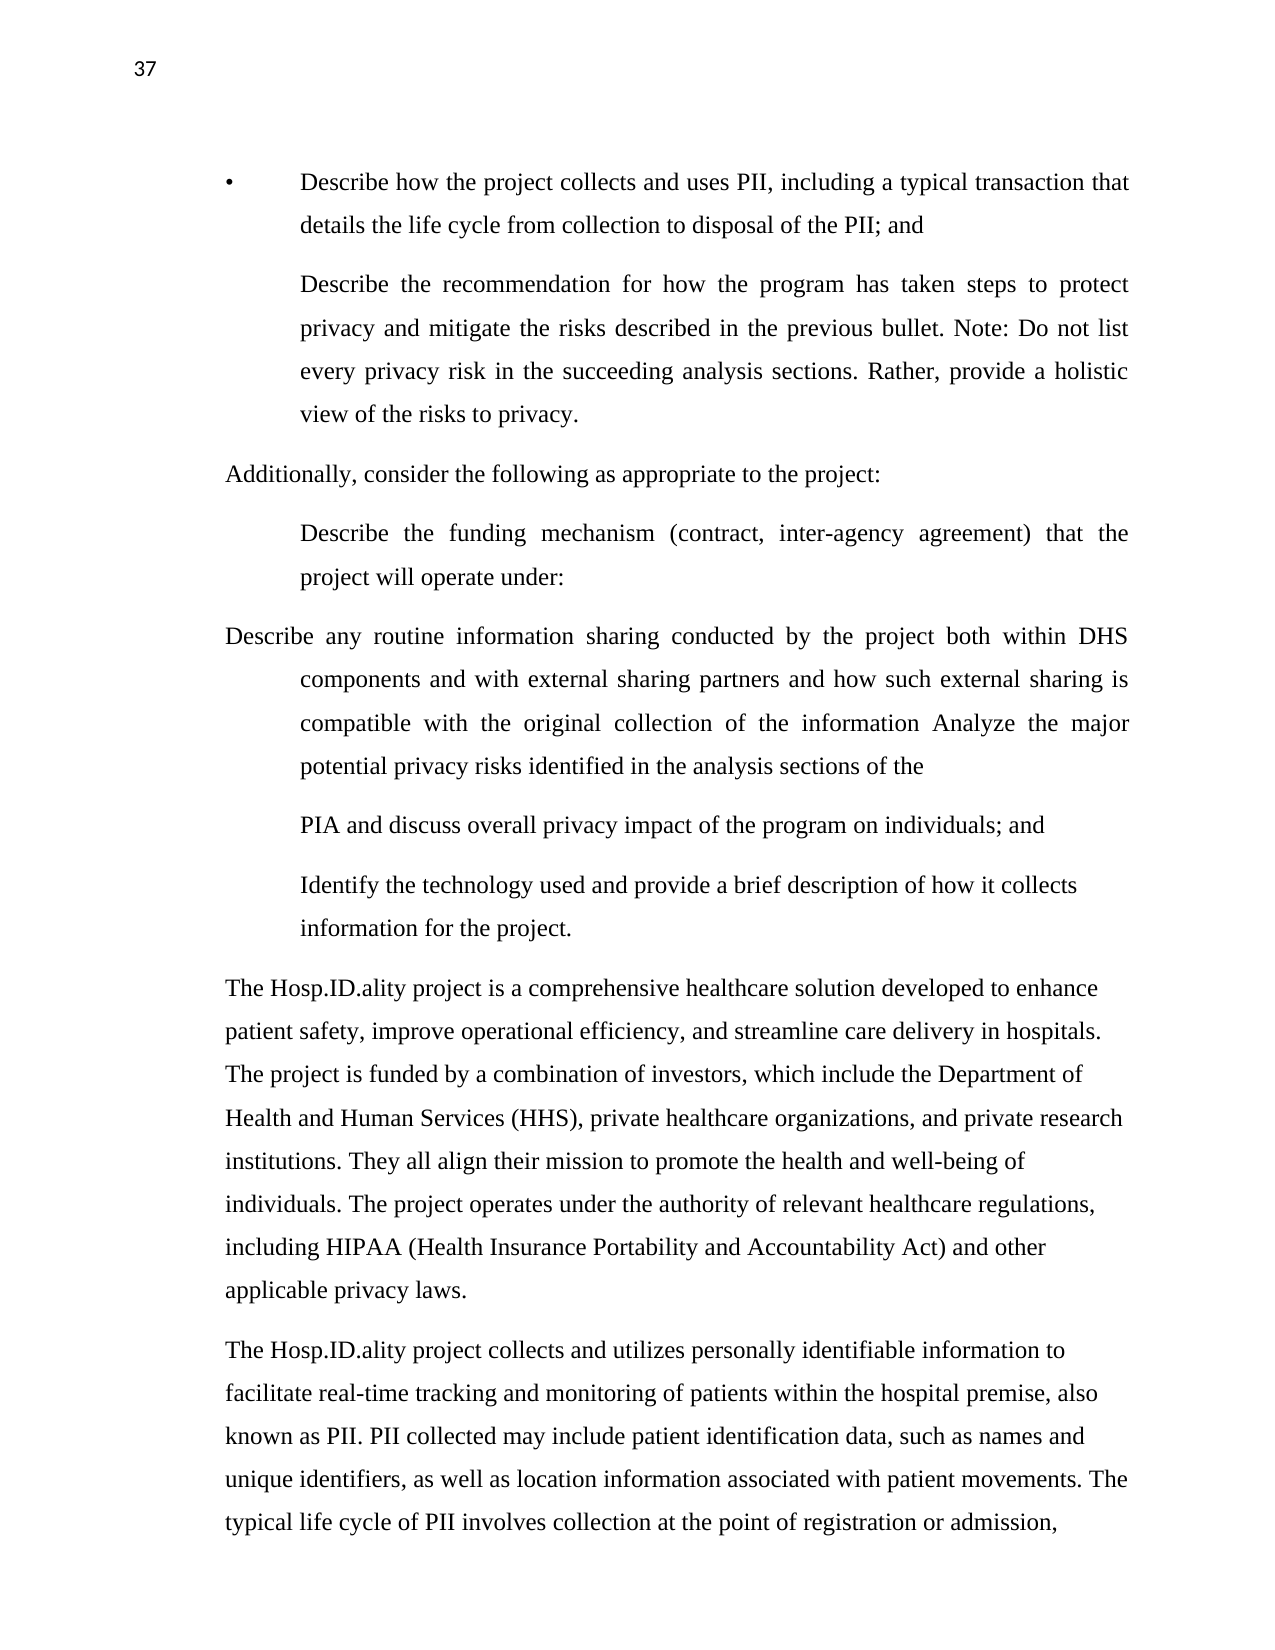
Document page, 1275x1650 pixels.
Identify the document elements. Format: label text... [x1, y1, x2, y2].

text Describe any routine information sharing conducted by the project both within DHS components and with external sharing partners and how such external sharing is compatible with the original collection of the information Analyze the major potential privacy risks identified in the analysis sections of the [225, 621, 1130, 779]
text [225, 1335, 1137, 1536]
text PIA and discuss overall privacy impact of the program on individuals; and [300, 811, 1137, 839]
text Identify the technology used and provide a brief description of how it collects information for the project. [225, 870, 1082, 942]
text The Hosp.ID.ality project is a comprehensive healthcare solution developed to enhance patient safety, improve operational efficiency, and streamline care delivery in hospitals. The project is funded by a combination of investors, which include the Department of Health and Human Services (HHS), private healthcare organizations, and private research institutions. They all align their mission to promote the health and well-being of individuals. The project operates under the authority of relevant healthcare regulations, including HIPAA (Health Insurance Portability and Accountability Act) and other applicable privacy laws. [225, 973, 1137, 1304]
text Additionally, consider the following as appropriate to the project: [225, 459, 1137, 487]
text Describe the recommendation for how the program has taken steps to protect privacy and mitigate the risks described in the previous bullet. Note: Do not list every privacy risk in the succeeding analysis sections. Rather, provide a holistic view of the risks to privacy. [225, 269, 1130, 428]
text Describe the funding mechanism (contract, inter-agency agreement) that the project will operate under: [225, 518, 1129, 590]
text • Describe how the project collects and uses PII, including a typical transaction that details the life cycle from collection to disposal of the PII; and [225, 167, 1130, 238]
